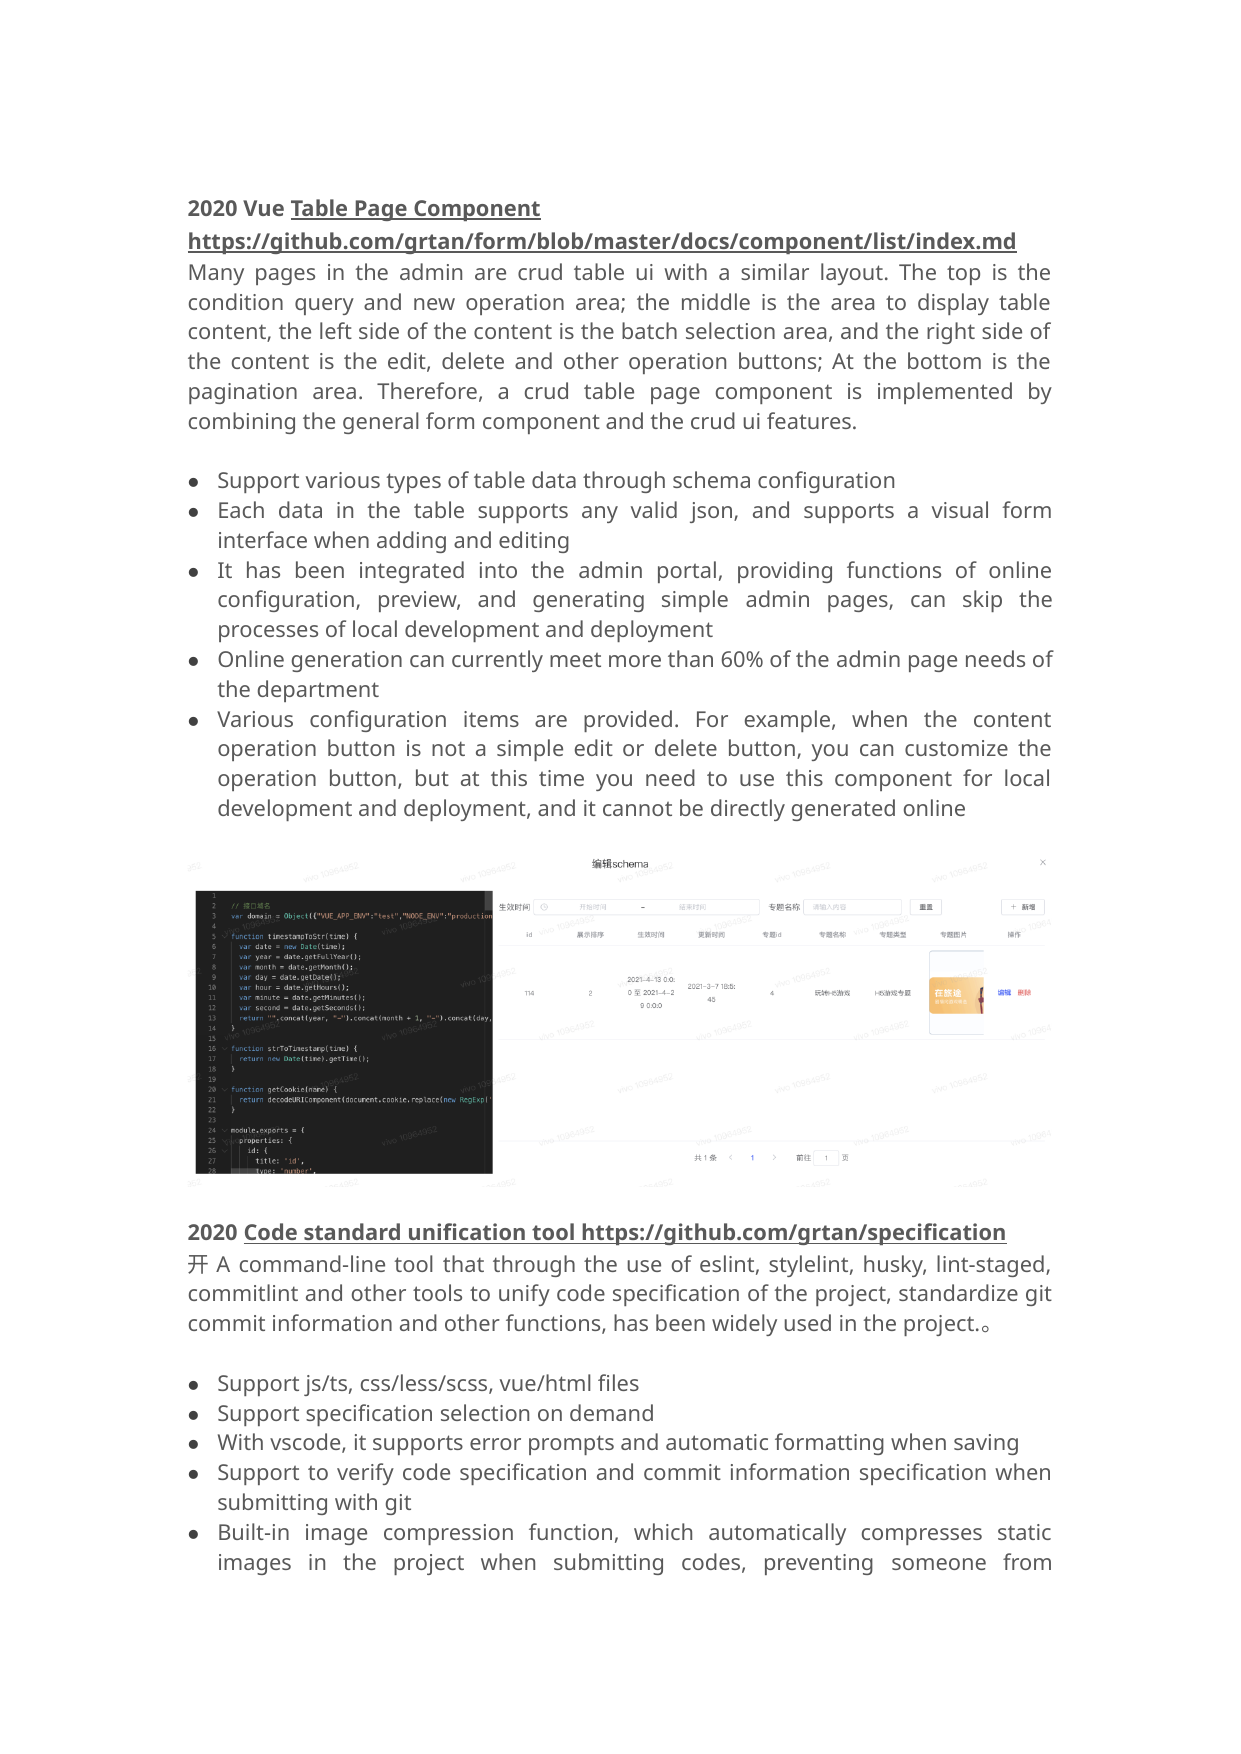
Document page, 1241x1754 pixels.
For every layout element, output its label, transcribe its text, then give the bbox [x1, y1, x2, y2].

list Many pages in the admin are crud table ui with a similar layout. The top is the condition query and new operation area; the middle is the area to display table content, the left side of the content is the batch selection area, and the right side of the content is the edit, delete and other operation buttons; At the bottom is the pagination area. Therefore, a crud table page component is implemented by combining the general form component and the crud ui features. [187, 257, 1053, 436]
list Support js/ts, css/less/scss, vue/html files [187, 1368, 1053, 1397]
list Support to verify code specification and commit information specification when submitting with git [187, 1457, 1053, 1517]
list Support various types of table data through schema configuration [187, 465, 1053, 495]
picture [187, 852, 1052, 1187]
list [187, 1517, 1053, 1576]
list Each data in the table supports any valid json, and supports a visual form interface when adding and editing [187, 495, 1053, 555]
list Online generation can currently meet more than 60% of the admin page needs of the department [187, 644, 1053, 704]
list It has been integrated into the admin portal, providing functions of online configuration, preview, and generating simple admin pages, can skip the processes of local development and deployment [187, 555, 1053, 644]
text 2020 Code standard unification tool https://github.com/grtan/specification [187, 1216, 1053, 1248]
text 2020 Vue Table Page Component [187, 192, 1053, 224]
list With vscode, it supports error prompts and automatic formatting when saving [187, 1427, 1053, 1457]
list Various configuration items are provided. For example, when the content operation button is not a simple edit or delete button, you can customize the operation button, but at this time you need to use this component for local development and deployment, and it cannot be directly generated online [187, 704, 1053, 823]
text https://github.com/grtan/form/blob/master/docs/component/list/index.md [187, 224, 1053, 257]
list Support specification selection on demand [187, 1397, 1053, 1427]
list 开A command-line tool that through the use of eslint, stylelint, husky, lint-staged, commitlint and other tools to unify code specification of the project, standardize git commit information and other functions, has been widely used in the project.。 [187, 1248, 1053, 1338]
